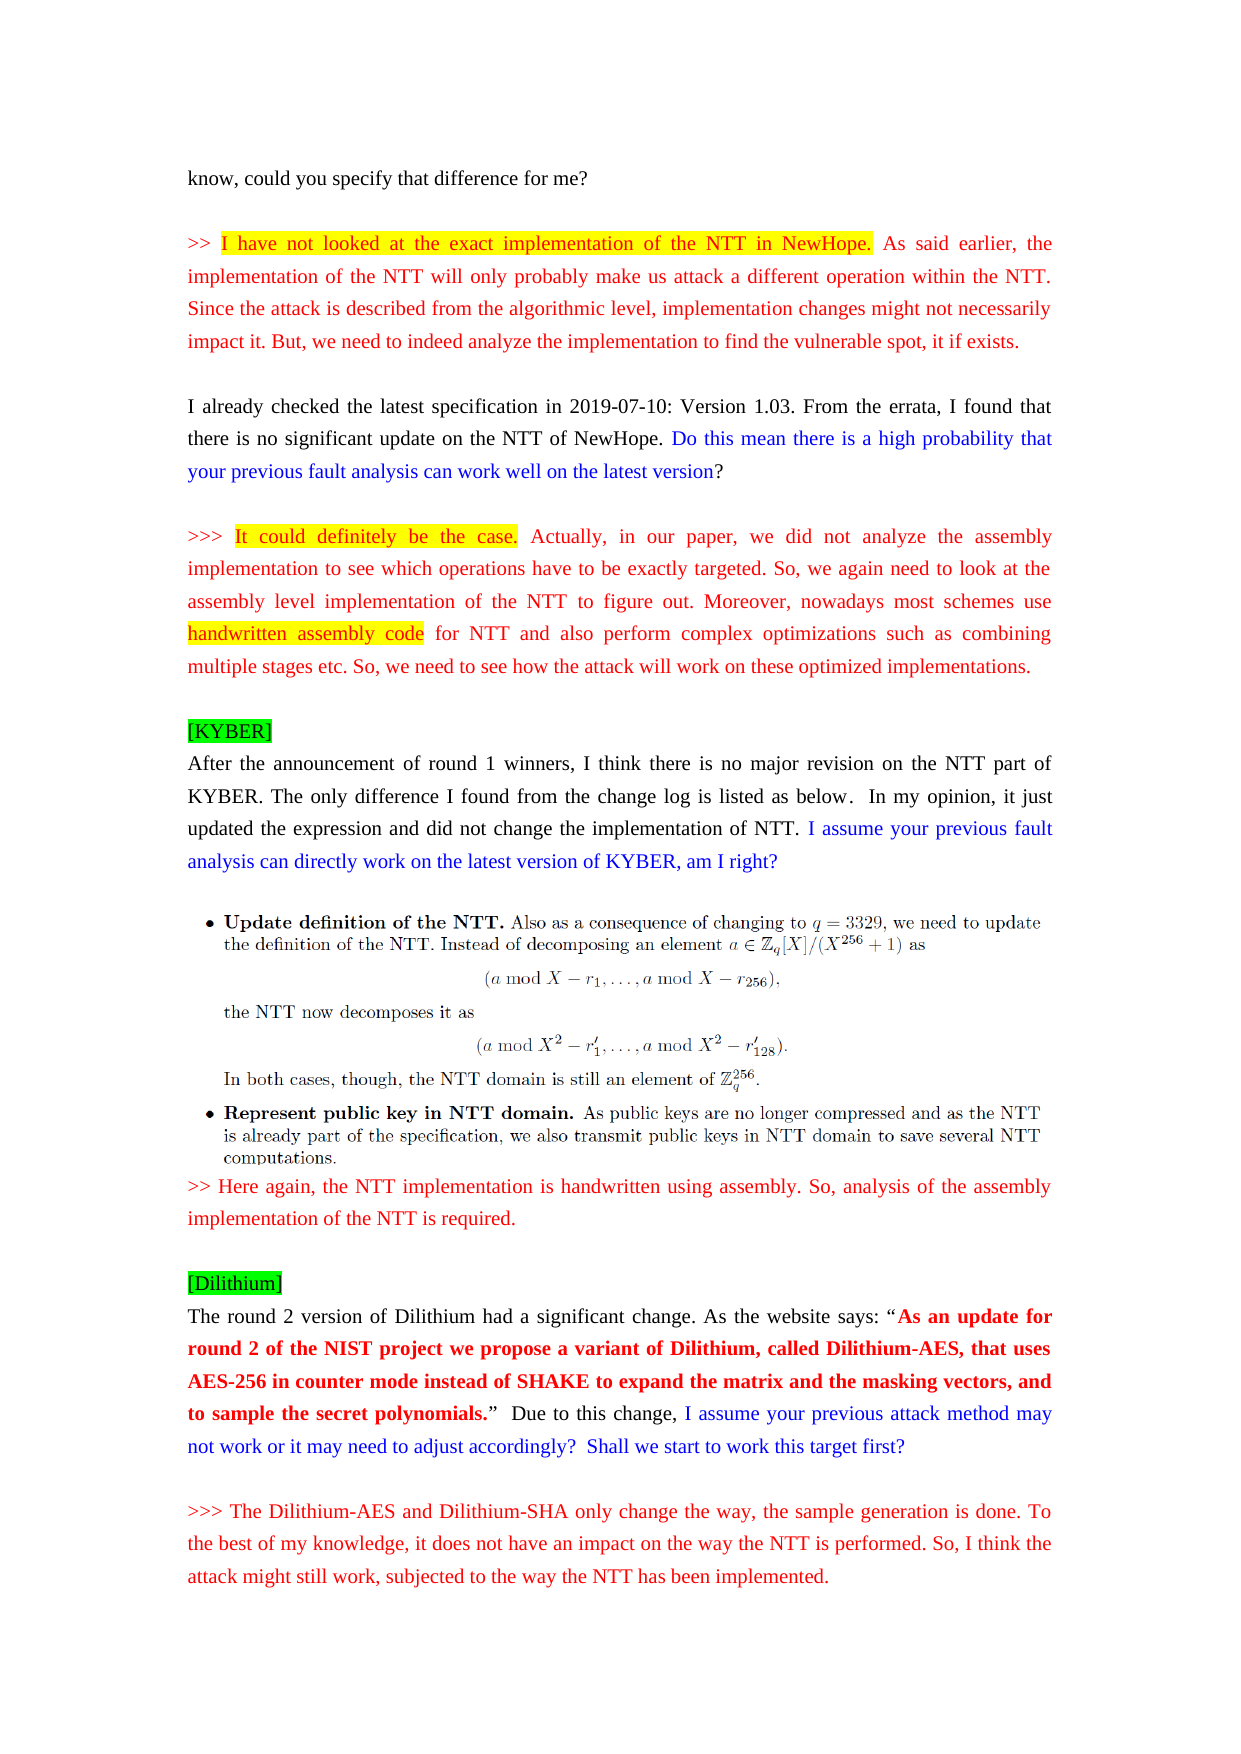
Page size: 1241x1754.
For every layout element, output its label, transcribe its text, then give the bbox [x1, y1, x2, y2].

text >>> The Dilithium-AES and Dilithium-SHA only change the way, the sample generation is done. To the best of my knowledge, it does not have an impact on the way the NTT is performed. So, I think the attack might still work, subjected to the way the NTT has been implemented. [187, 1494, 1053, 1592]
text [Dilithium] [187, 1267, 1053, 1299]
picture [187, 909, 1052, 1165]
text >>> It could definitely be the case. Actually, in our paper, we did not analyze the assembly implementation to see which operations have to be exactly targeted. So, we again need to look at the assembly level implementation of the NTT to figure out. Moreover, nowadays most schemes use handwritten assembly code for NTT and also perform complex optimizations such as combining multiple stages etc. So, we need to see how the attack will work on these optimized implementations. [187, 519, 1053, 682]
text After the announcement of round 1 winners, I think there is no major revision on the NTT part of KYBER. The only difference I found from the change log is listed as below. In my opinion, it just updated the expression and did not change the implementation of NTT. I assume your previous fault analysis can directly work on the latest version of KYBER, am I right? [187, 747, 1053, 877]
text [KYBER] [187, 714, 1053, 747]
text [187, 162, 1053, 194]
text >> Here again, the NTT implementation is handwritten using assembly. So, analysis of the assembly implementation of the NTT is required. [187, 1169, 1053, 1234]
text The round 2 version of Dilithium had a significant change. As the website says: “As an update for round 2 of the NIST project we propose a variant of Dilithium, called Dilithium-AES, that uses AES-256 in counter mode instead of SHAKE to expand the matrix and the masking vectors, and to sample the secret polynomials.” Due to this change, I assume your previous attack method may not work or it may need to adjust accordingly? Shall we start to work this target first? [187, 1299, 1053, 1462]
text >> I have not looked at the exact implementation of the NTT in NewHope. As said earlier, the implementation of the NTT will only probably make us attack a different operation within the NTT. Since the attack is described from the algorithmic level, implementation changes might not necessarily impact it. But, we need to indeed analyze the implementation to find the vulnerable spot, it if exists. [187, 227, 1053, 357]
text I already checked the latest specification in 2019-07-10: Version 1.03. From the errata, I found that there is no significant update on the NTT of NewHope. Do this mean there is a high probability that your previous fault analysis can work well on the latest version? [187, 389, 1053, 487]
